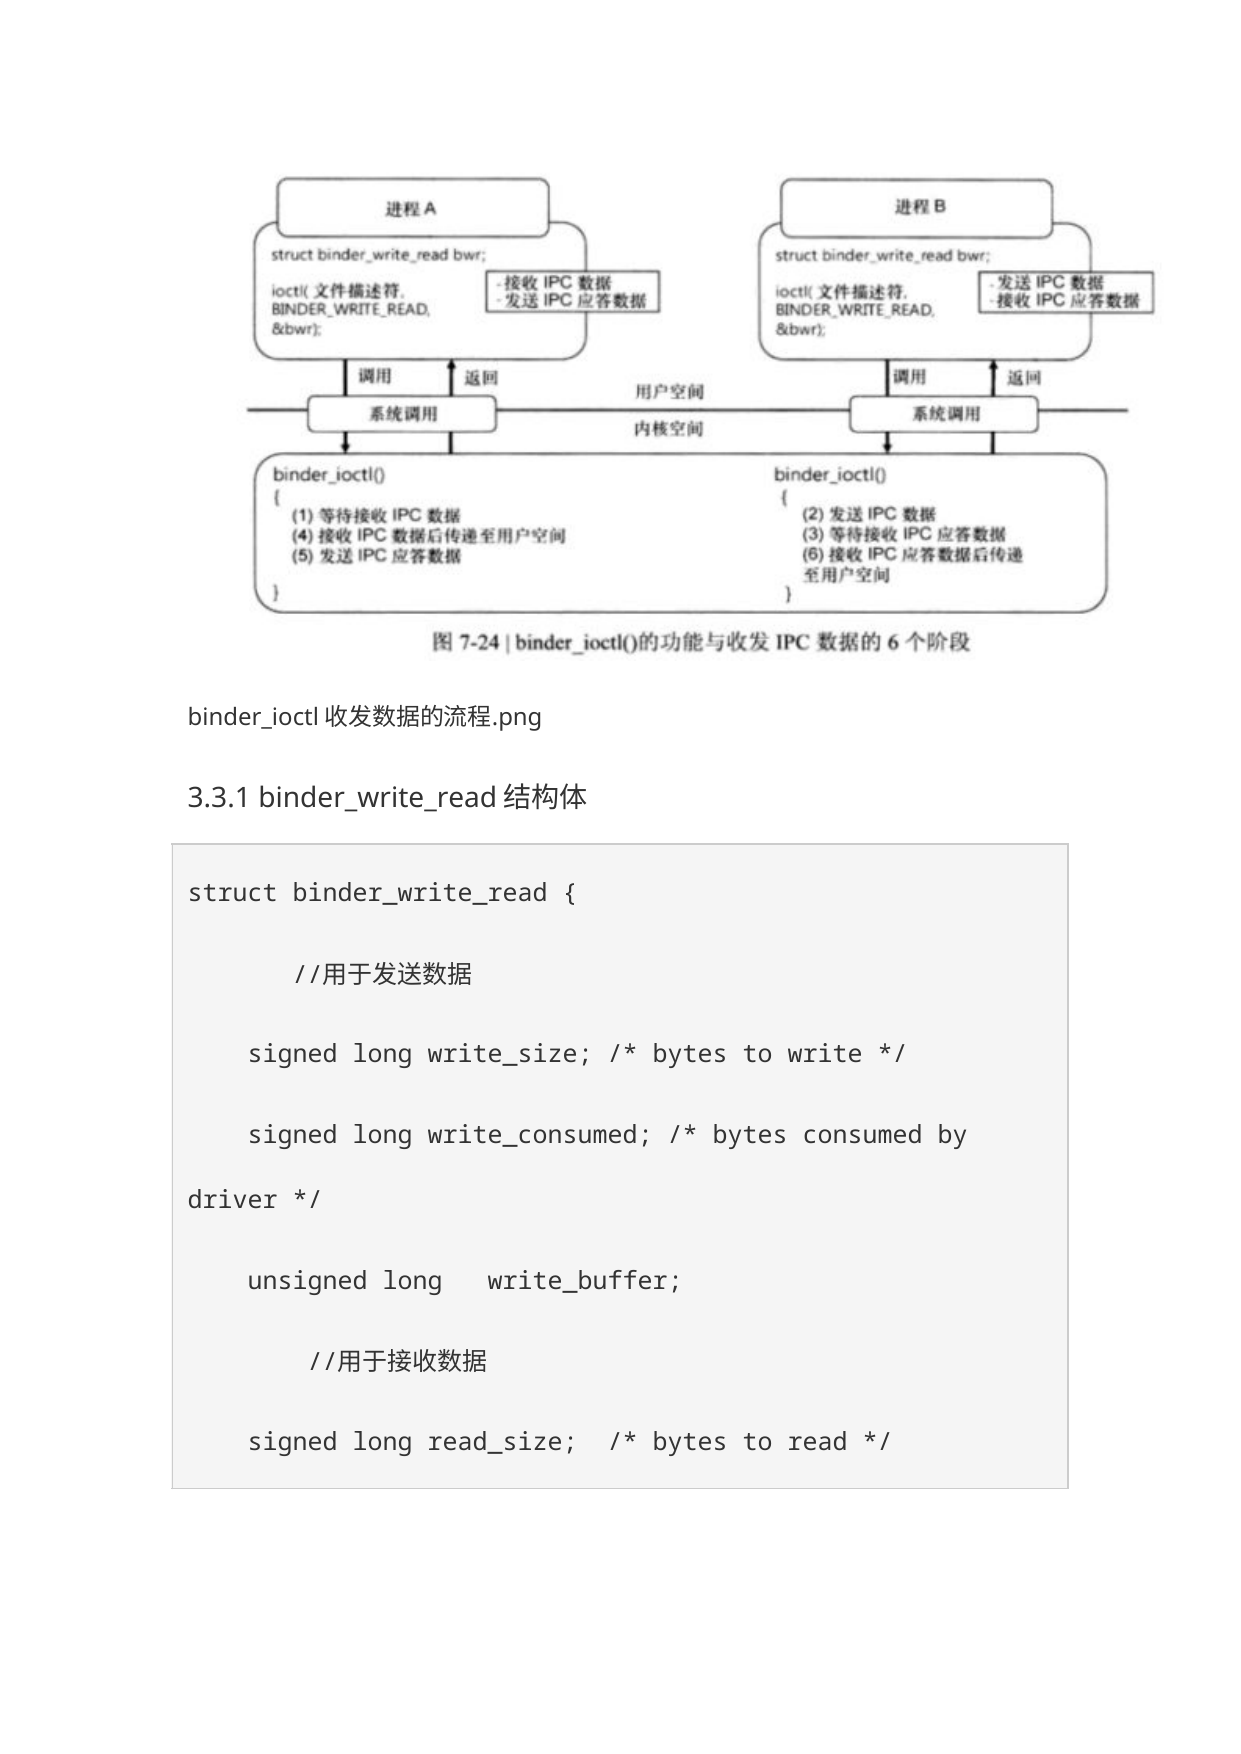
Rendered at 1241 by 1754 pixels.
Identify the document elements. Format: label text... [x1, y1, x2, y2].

text 3.3.1 binder_write_read结构体 [187, 763, 1053, 828]
picture [187, 162, 1204, 661]
text signed long write_size; /* bytes to write */ [173, 1004, 1067, 1085]
text signed long write_consumed; /* bytes consumed by driver */ [173, 1085, 1067, 1231]
text //用于接收数据 [173, 1311, 1067, 1392]
text signed long read_size; /* bytes to read */ [173, 1392, 1067, 1488]
text binder_ioctl收发数据的流程.png [187, 682, 1053, 747]
text struct binder_write_read { [173, 845, 1067, 924]
text unsigned long write_buffer; [173, 1231, 1067, 1311]
text //用于发送数据 [173, 924, 1067, 1004]
